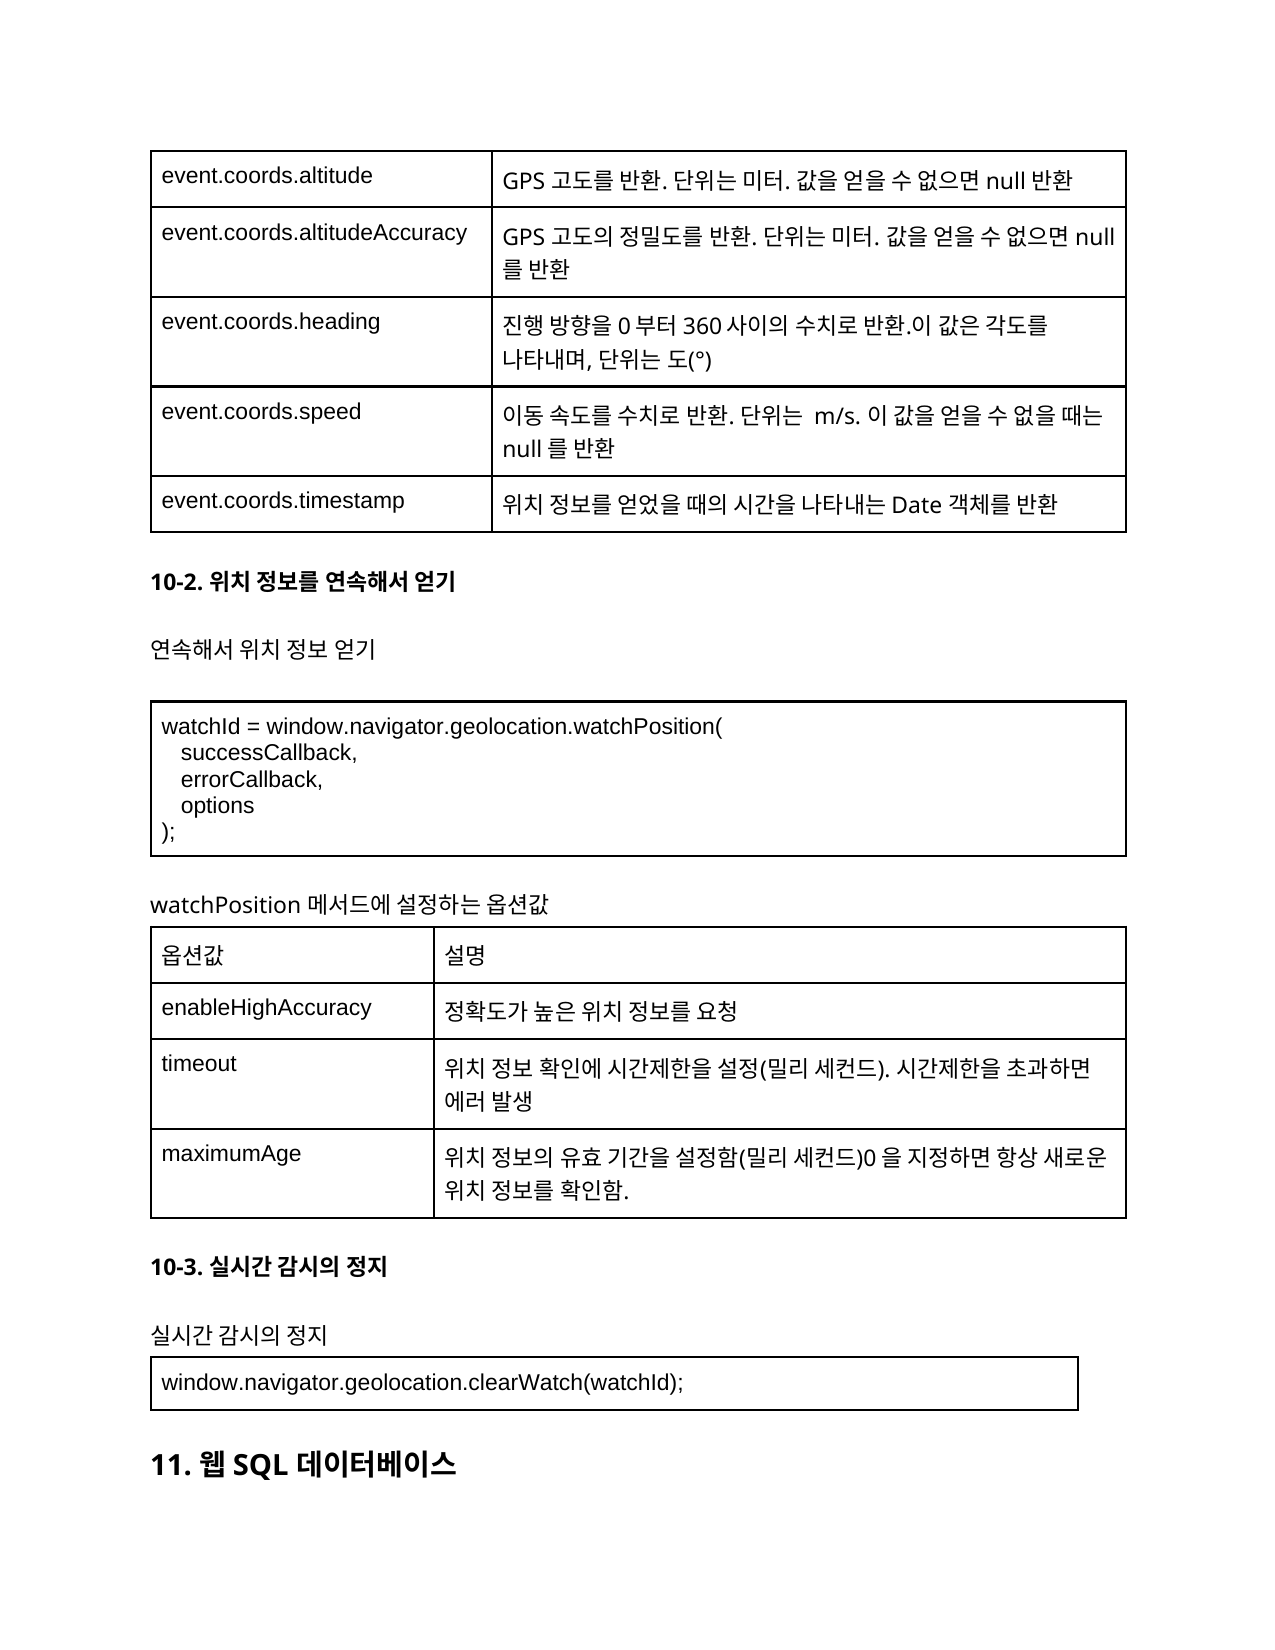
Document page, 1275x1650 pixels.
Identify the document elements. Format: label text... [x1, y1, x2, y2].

text 10-2. 위치 정보를 연속해서 얻기 [150, 563, 1125, 597]
table_cell event.coords.altitude [152, 152, 491, 206]
table_cell 진행 방향을 0부터 360사이의 수치로 반환.이 값은 각도를 나타내며, 단위는 도(°) [493, 298, 1125, 385]
table_cell event.coords.speed [152, 388, 491, 475]
text 실시간 감시의 정지 [150, 1318, 1125, 1351]
table_cell 정확도가 높은 위치 정보를 요청 [435, 984, 1125, 1038]
table_cell 위치 정보의 유효 기간을 설정함(밀리 세컨드)0을 지정하면 항상 새로운 위치 정보를 확인함. [435, 1130, 1125, 1217]
table_cell timeout [152, 1040, 433, 1127]
table_cell 위치 정보를 얻었을 때의 시간을 나타내는 Date 객체를 반환 [493, 477, 1125, 531]
table_header window.navigator.geolocation.clearWatch(watchId); [152, 1358, 1077, 1409]
table_cell 위치 정보 확인에 시간제한을 설정(밀리 세컨드). 시간제한을 초과하면 에러 발생 [435, 1040, 1125, 1127]
table_cell event.coords.heading [152, 298, 491, 385]
table_header 옵션값 [152, 928, 433, 982]
table_cell GPS 고도의 정밀도를 반환. 단위는 미터. 값을 얻을 수 없으면 null를 반환 [493, 208, 1125, 296]
table_cell event.coords.altitudeAccuracy [152, 208, 491, 296]
text 11. 웹 SQL 데이터베이스 [150, 1441, 1125, 1484]
table_cell maximumAge [152, 1130, 433, 1217]
text 10-3. 실시간 감시의 정지 [150, 1249, 1125, 1283]
table_header 설명 [435, 928, 1125, 982]
table_header watchId = window.navigator.geolocation.watchPosition( successCallback, errorCallback, options ); [152, 703, 1125, 855]
table_cell enableHighAccuracy [152, 984, 433, 1038]
text 연속해서 위치 정보 얻기 [150, 632, 1125, 665]
table_cell event.coords.timestamp [152, 477, 491, 531]
table_cell 이동 속도를 수치로 반환. 단위는 m/s. 이 값을 얻을 수 없을 때는 null를 반환 [493, 388, 1125, 475]
text watchPosition 메서드에 설정하는 옵션값 [150, 887, 1125, 921]
table_cell GPS 고도를 반환. 단위는 미터. 값을 얻을 수 없으면 null 반환 [493, 152, 1125, 206]
